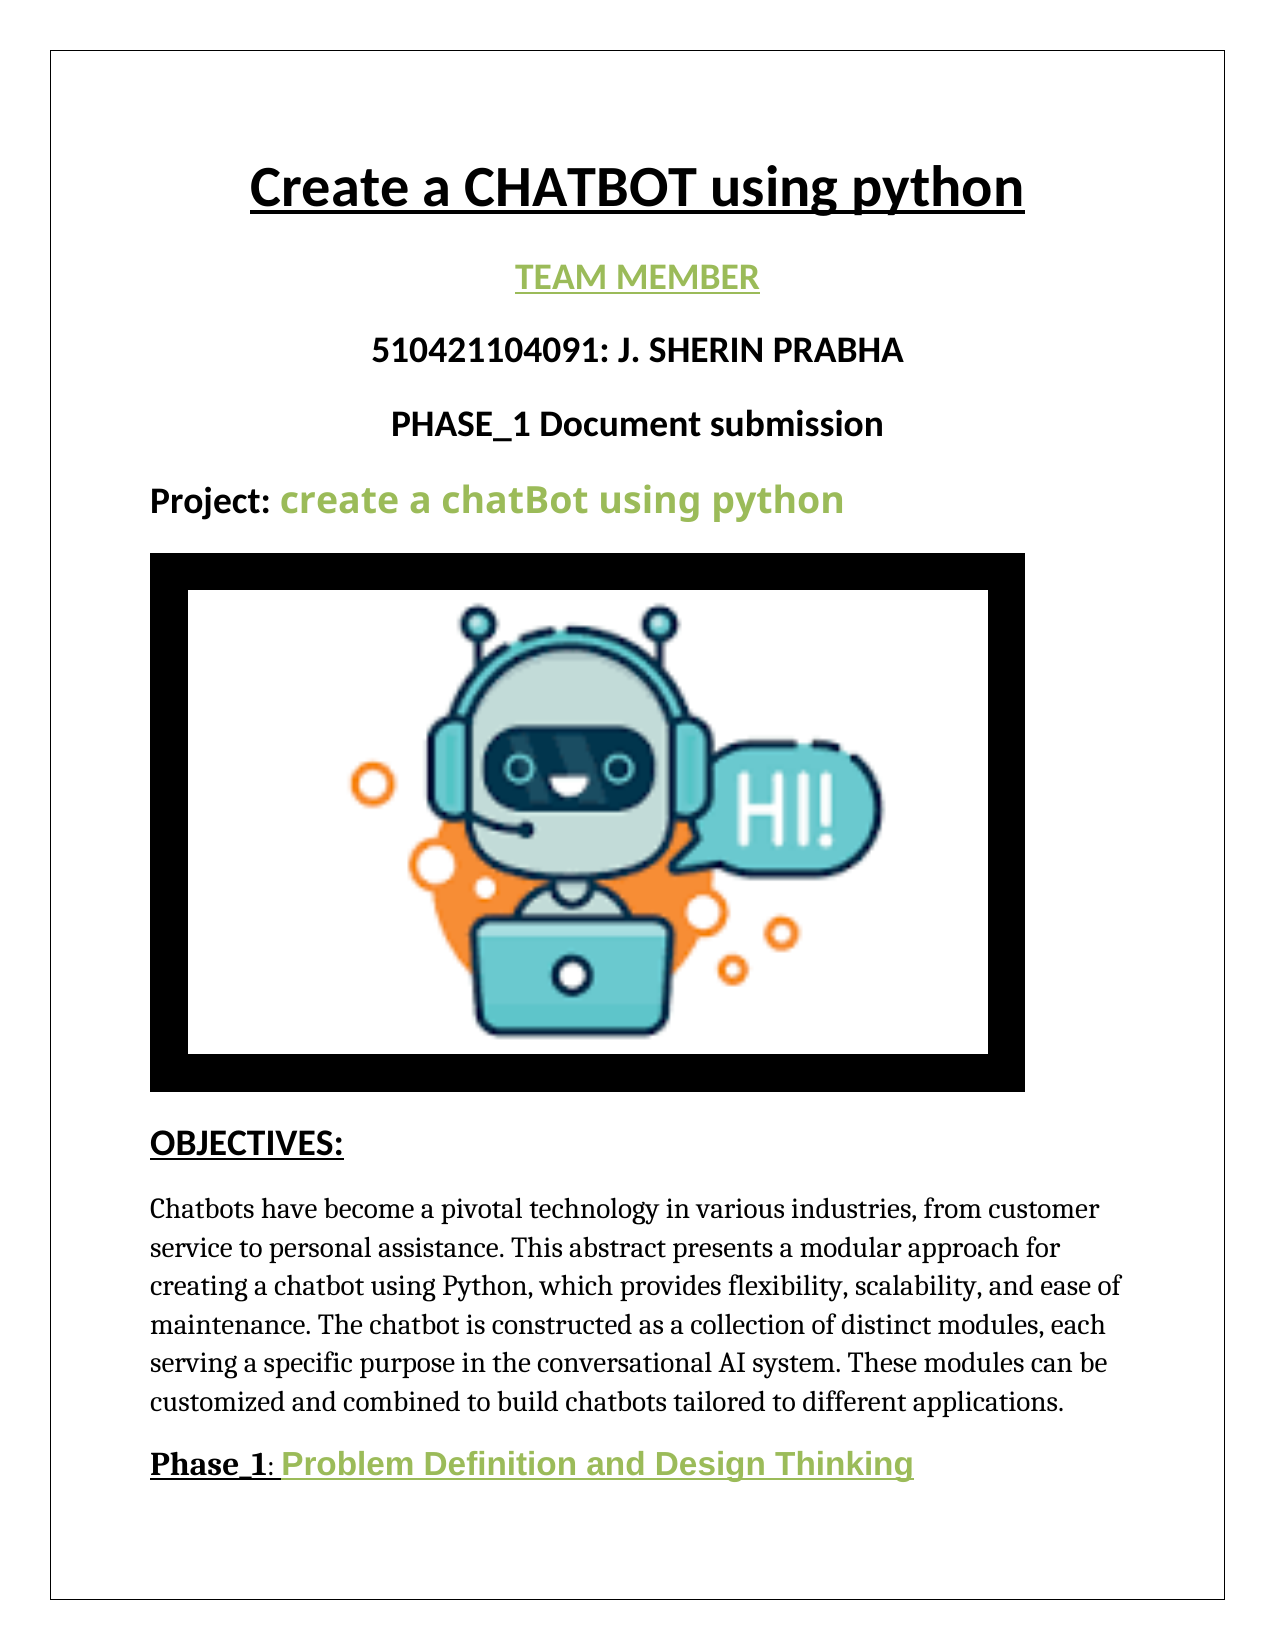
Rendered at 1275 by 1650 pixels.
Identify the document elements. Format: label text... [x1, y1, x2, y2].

text TEAM MEMBER [150, 253, 1125, 298]
text Phase_1: Problem Definition and Design Thinking [150, 1444, 1125, 1484]
text OBJECTIVES: [150, 1119, 1125, 1164]
text Chatbots have become a pivotal technology in various industries, from customer service to personal assistance. This abstract presents a modular approach for creating a chatbot using Python, which provides flexibility, scalability, and ease of maintenance. The chatbot is constructed as a collection of distinct modules, each serving a specific purpose in the conversational AI system. These modules can be customized and combined to build chatbots tailored to different applications. [150, 1192, 1125, 1418]
text Create a CHATBOT using python [150, 150, 1125, 221]
text 510421104091: J. SHERIN PRABHA [150, 326, 1125, 372]
text Project: create a chatBot using python [150, 473, 1125, 524]
picture [188, 590, 988, 1054]
text PHASE_1 Document submission [150, 400, 1125, 446]
